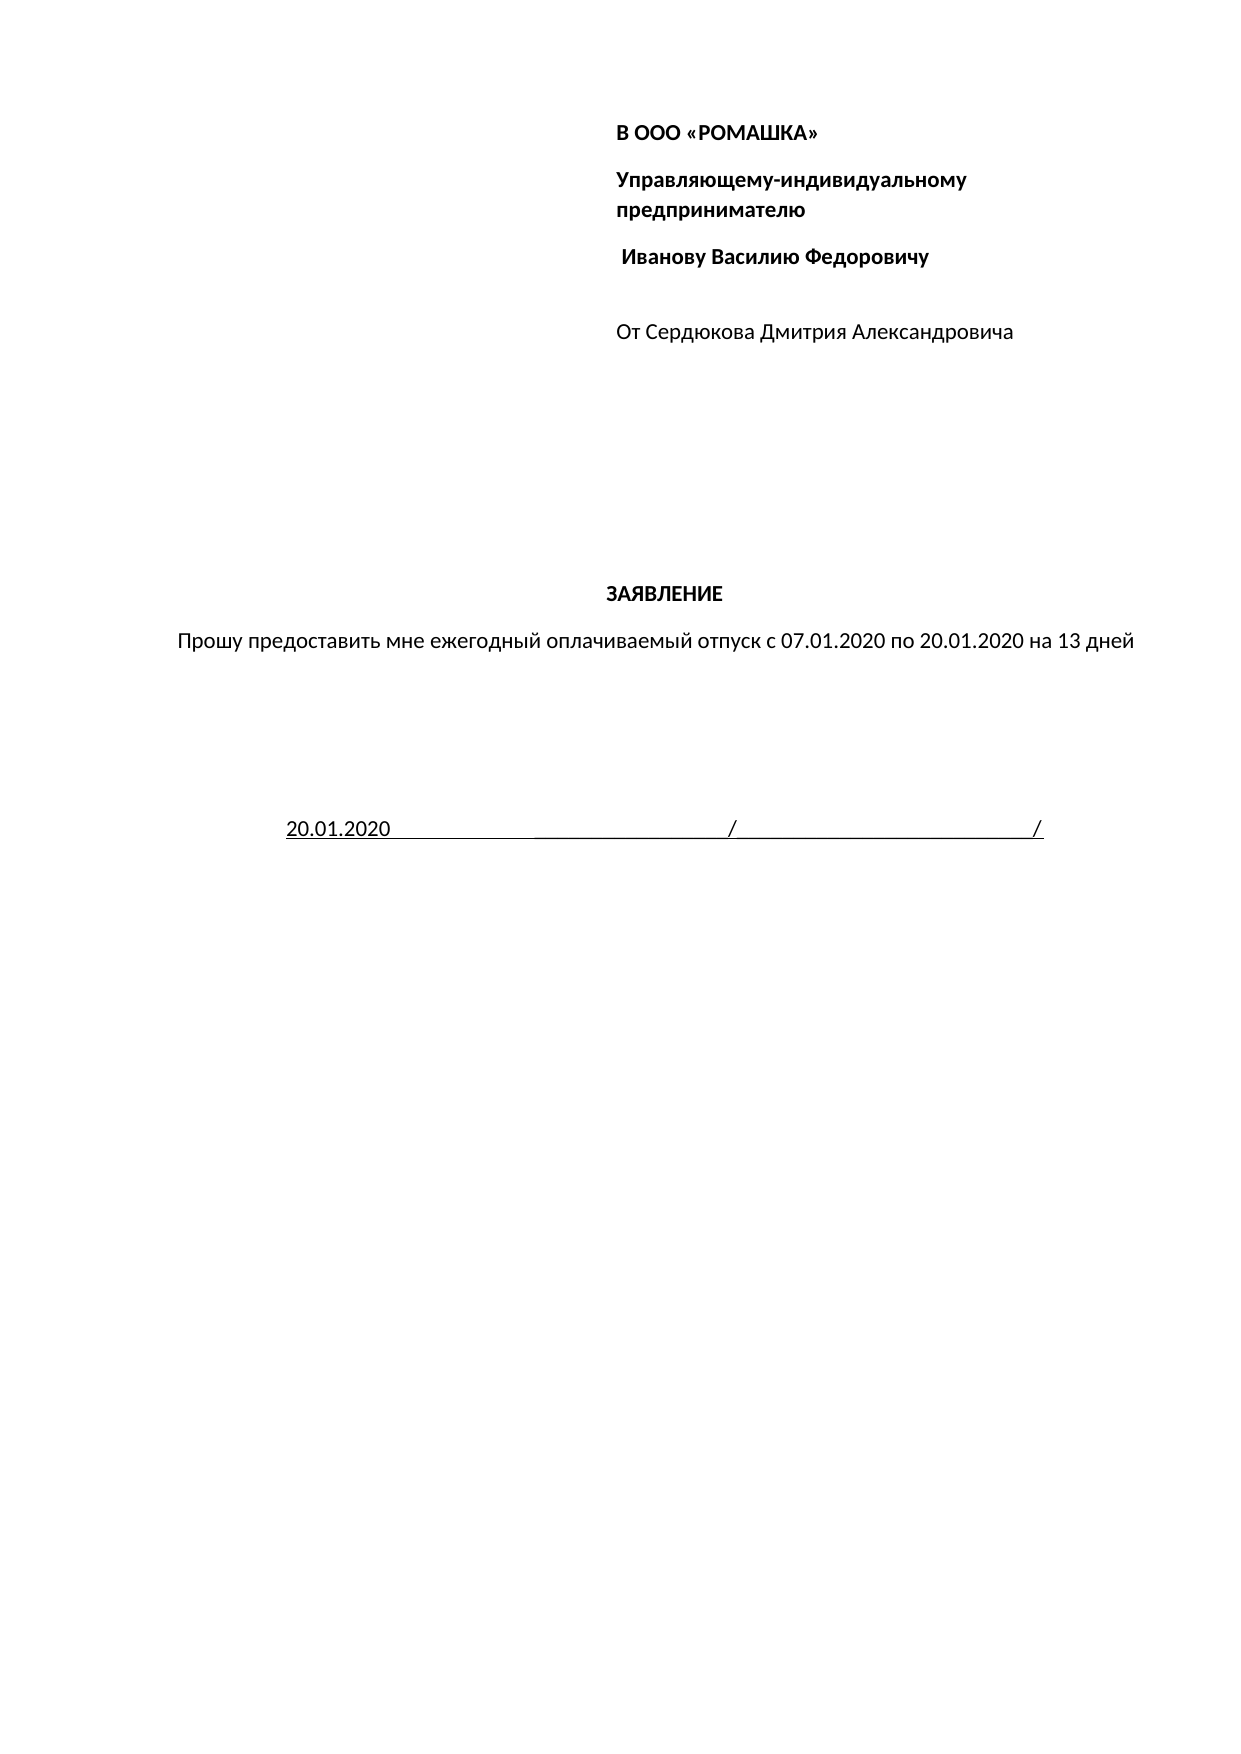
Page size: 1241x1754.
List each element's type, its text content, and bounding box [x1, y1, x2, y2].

text Прошу предоставить мне ежегодный оплачиваемый отпуск с 07.01.2020 по 20.01.2020 на 13 дней [177, 626, 1152, 654]
text ЗАЯВЛЕНИЕ [177, 579, 1152, 607]
table_header В ООО «РОМАШКА» Управляющему-индивидуальному предпринимателю Иванову Василию Федоровичу От Сердюкова Дмитрия Александровича [605, 118, 1152, 345]
text 20.01.2020 _________________/__________________________/ [177, 814, 1152, 842]
